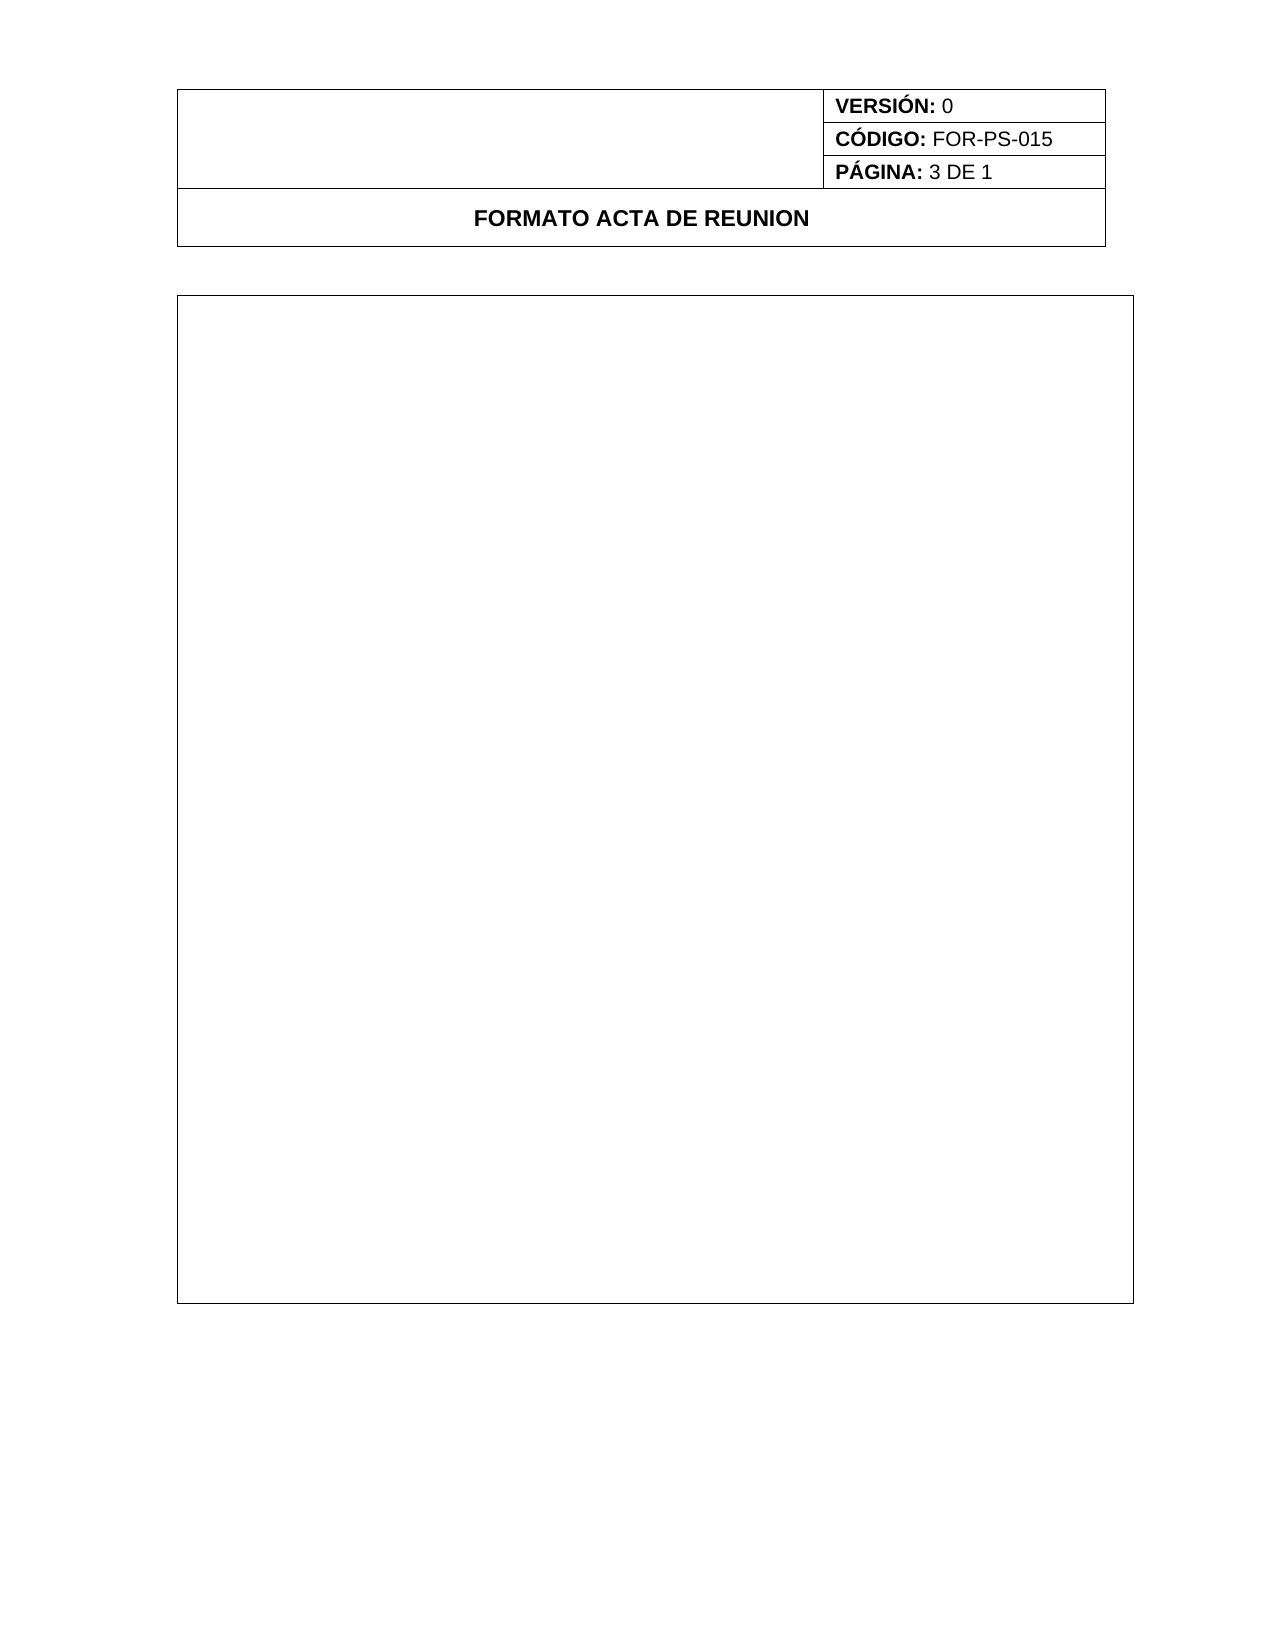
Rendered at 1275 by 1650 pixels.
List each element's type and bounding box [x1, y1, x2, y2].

table_cell [178, 296, 1133, 1303]
